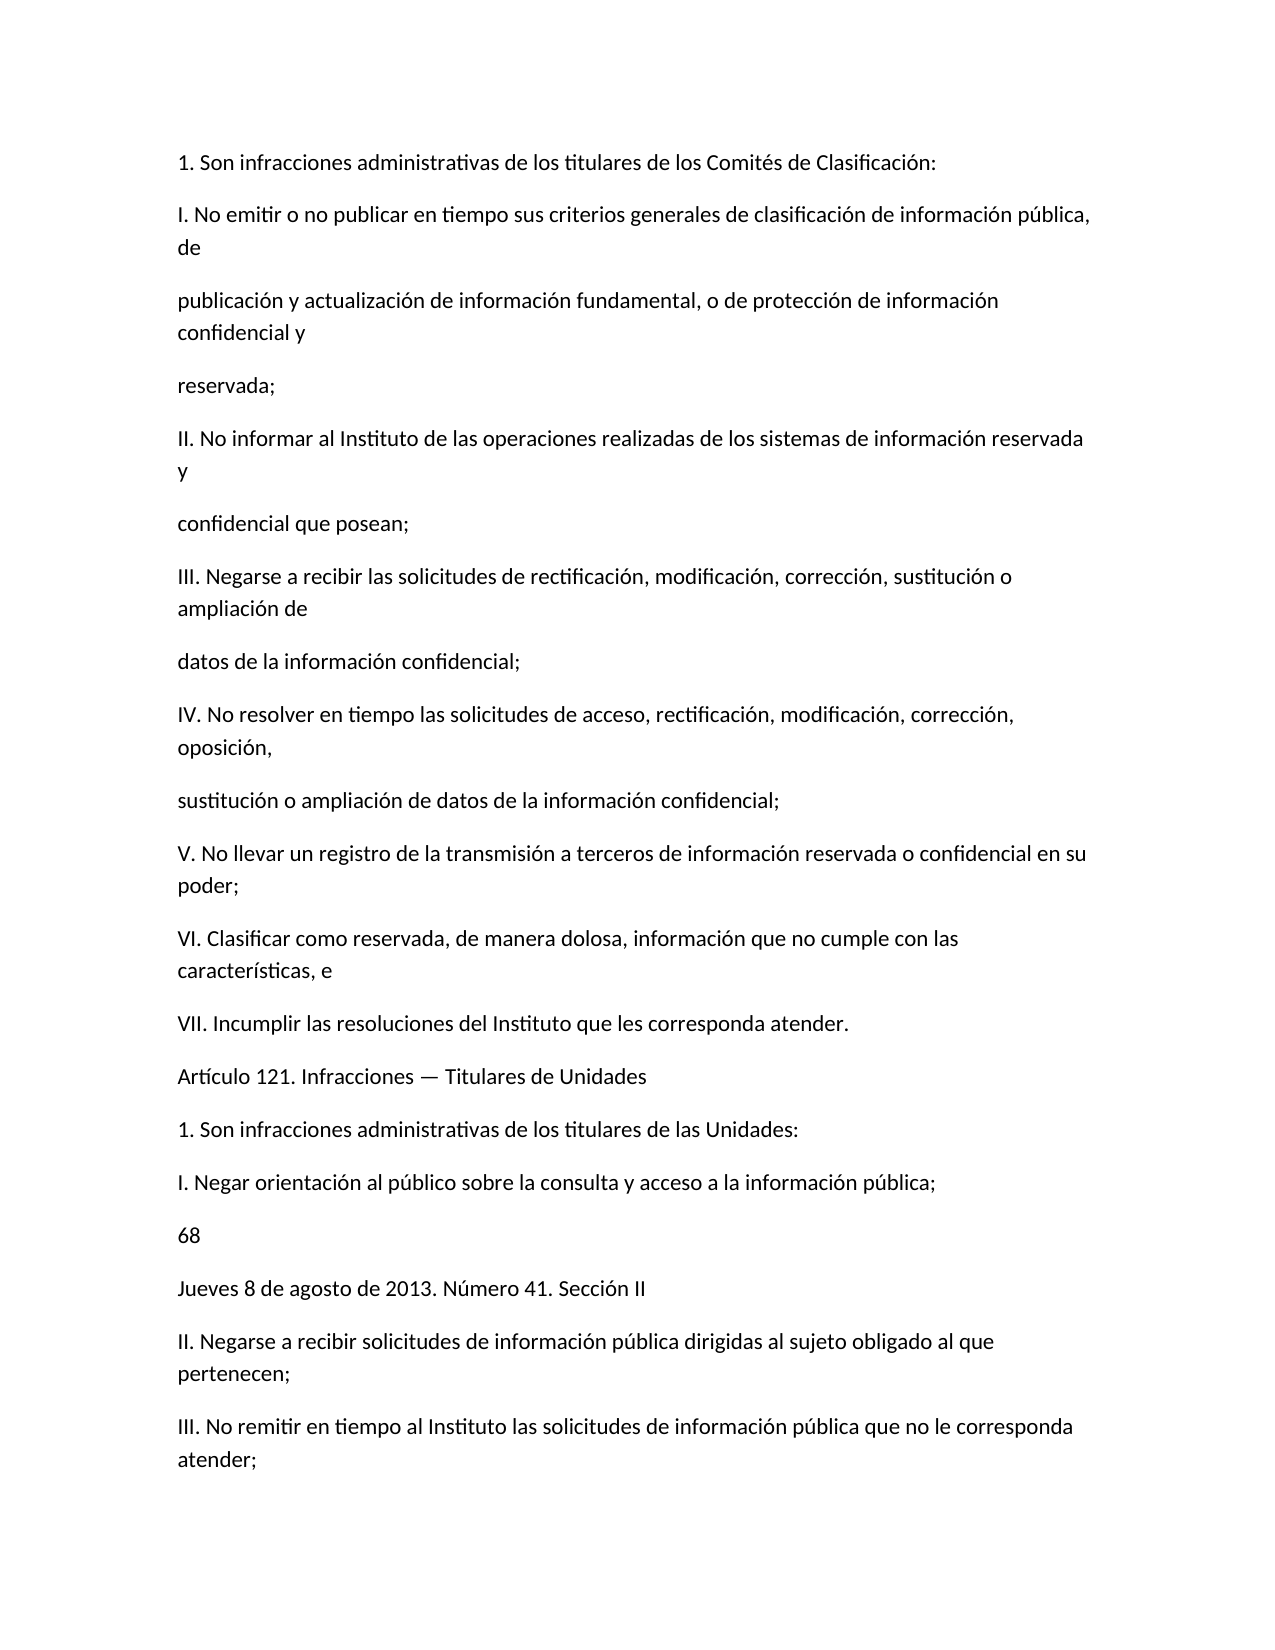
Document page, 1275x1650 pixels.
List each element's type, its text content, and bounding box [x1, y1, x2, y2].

text 68 [177, 1221, 1098, 1249]
text publicación y actualización de información fundamental, o de protección de información confidencial y [177, 286, 1098, 346]
text VI. Clasificar como reservada, de manera dolosa, información que no cumple con las características, e [177, 924, 1098, 984]
text 1. Son infracciones administrativas de los titulares de las Unidades: [177, 1115, 1098, 1143]
text Artículo 121. Infracciones — Titulares de Unidades [177, 1062, 1098, 1090]
text I. Negar orientación al público sobre la consulta y acceso a la información pública; [177, 1168, 1098, 1196]
text II. Negarse a recibir solicitudes de información pública dirigidas al sujeto obligado al que pertenecen; [177, 1327, 1098, 1387]
text I. No emitir o no publicar en tiempo sus criterios generales de clasificación de información pública, de [177, 201, 1098, 261]
text datos de la información confidencial; [177, 647, 1098, 676]
text VII. Incumplir las resoluciones del Instituto que les corresponda atender. [177, 1009, 1098, 1037]
text IV. No resolver en tiempo las solicitudes de acceso, rectificación, modificación, corrección, oposición, [177, 701, 1098, 761]
text V. No llevar un registro de la transmisión a terceros de información reservada o confidencial en su poder; [177, 839, 1098, 899]
text II. No informar al Instituto de las operaciones realizadas de los sistemas de información reservada y [177, 424, 1098, 484]
text Jueves 8 de agosto de 2013. Número 41. Sección II [177, 1274, 1098, 1302]
text III. No remitir en tiempo al Instituto las solicitudes de información pública que no le corresponda atender; [177, 1412, 1098, 1473]
text confidencial que posean; [177, 509, 1098, 537]
text reservada; [177, 371, 1098, 399]
text 1. Son infracciones administrativas de los titulares de los Comités de Clasificación: [177, 148, 1098, 176]
text sustitución o ampliación de datos de la información confidencial; [177, 786, 1098, 814]
text III. Negarse a recibir las solicitudes de rectificación, modificación, corrección, sustitución o ampliación de [177, 562, 1098, 622]
